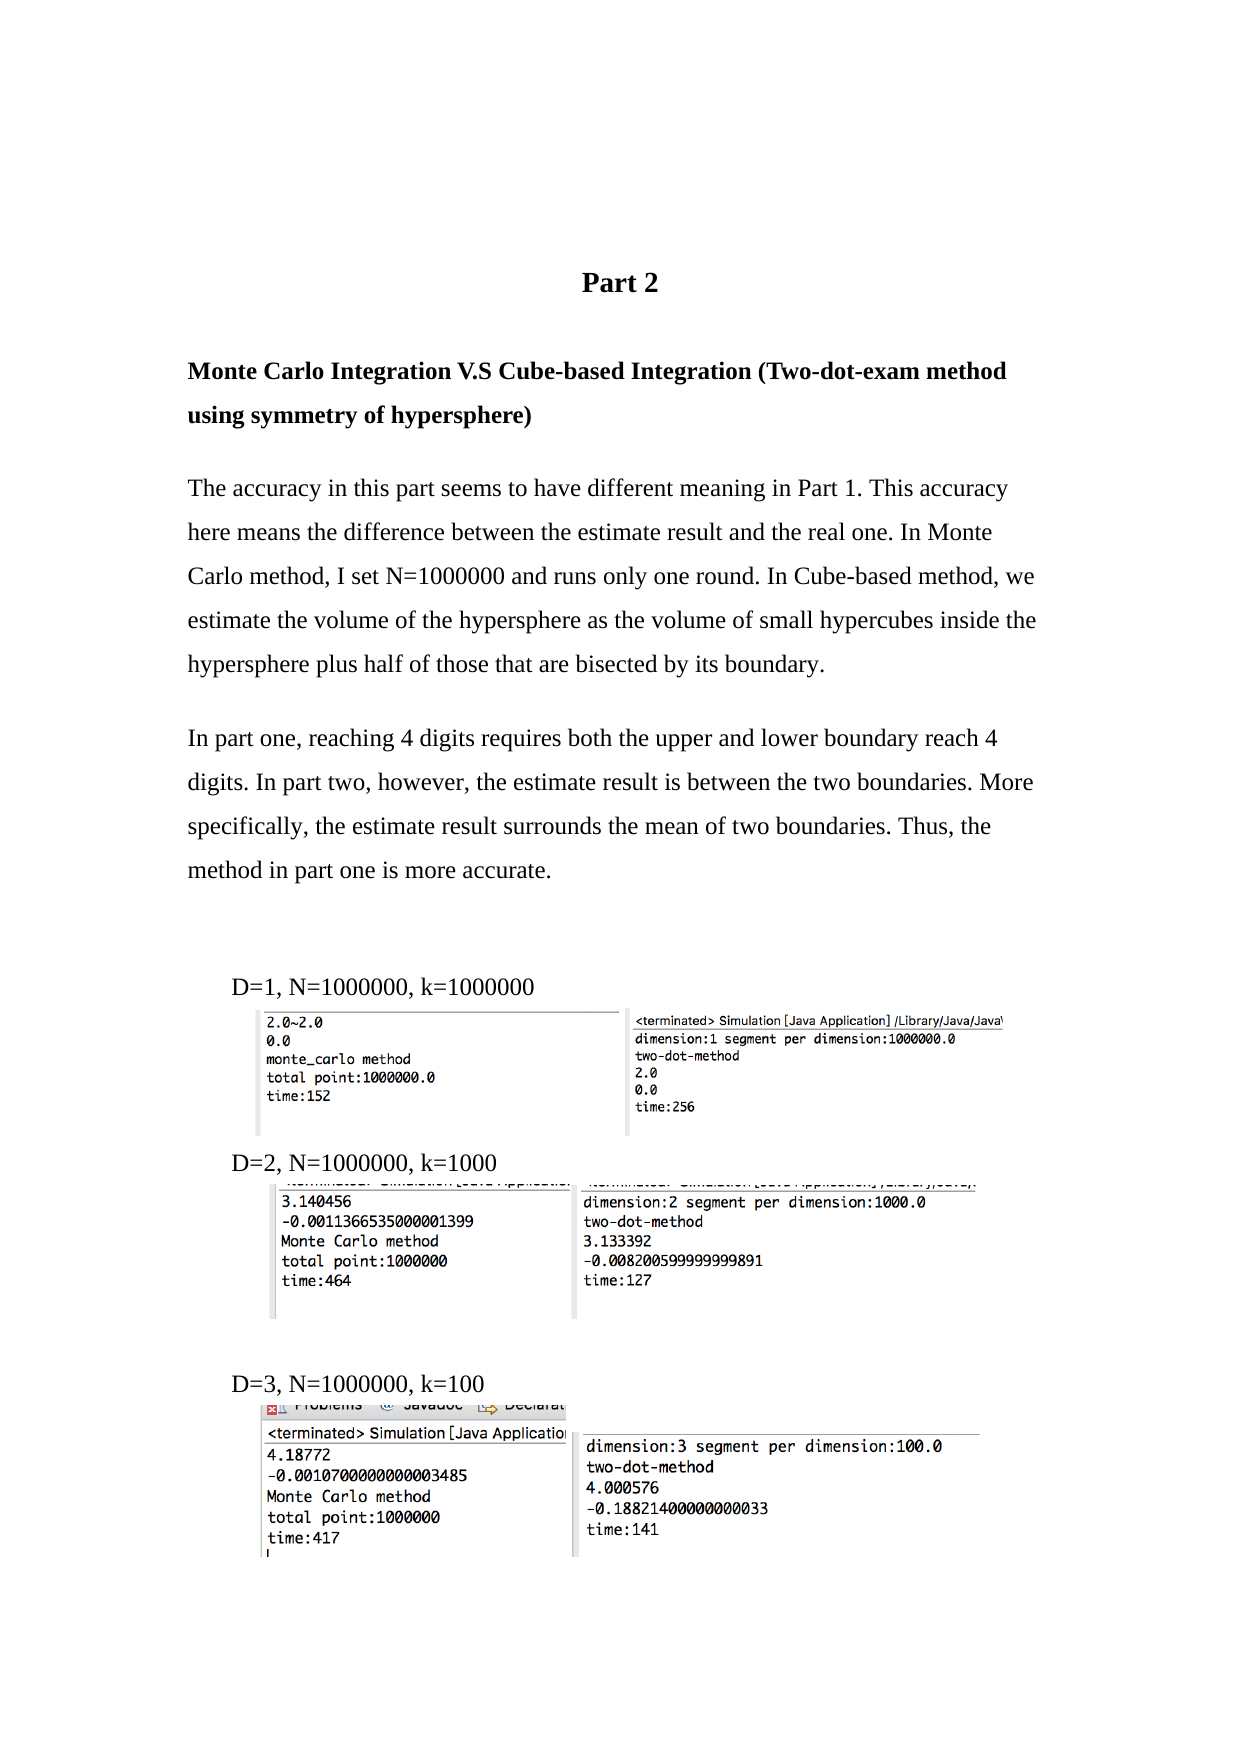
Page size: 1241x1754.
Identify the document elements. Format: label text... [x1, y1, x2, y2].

picture [264, 1184, 976, 1319]
text The accuracy in this part seems to have different meaning in Part 1. This accuracy here means the difference between the estimate result and the real one. In Monte Carlo method, I set N=1000000 and runs only one round. In Cube-based method, we estimate the volume of the hypersphere as the volume of small hypercubes inside the hypersphere plus half of those that are bisected by its boundary. [187, 466, 1053, 686]
text D=2, N=1000000, k=1000 [187, 1141, 1053, 1185]
text D=1, N=1000000, k=1000000 [187, 964, 1053, 1008]
picture [260, 1405, 980, 1557]
text Part 2 [187, 260, 1053, 304]
text In part one, reaching 4 digits requires both the upper and lower boundary reach 4 digits. In part two, however, the estimate result is between the two boundaries. More specifically, the estimate result surrounds the mean of two boundaries. Thus, the method in part one is more accurate. [187, 715, 1053, 891]
text D=3, N=1000000, k=100 [187, 1361, 1053, 1405]
picture [237, 1008, 1003, 1136]
text Monte Carlo Integration V.S Cube-based Integration (Two-dot-exam method using symmetry of hypersphere) [187, 348, 1053, 436]
